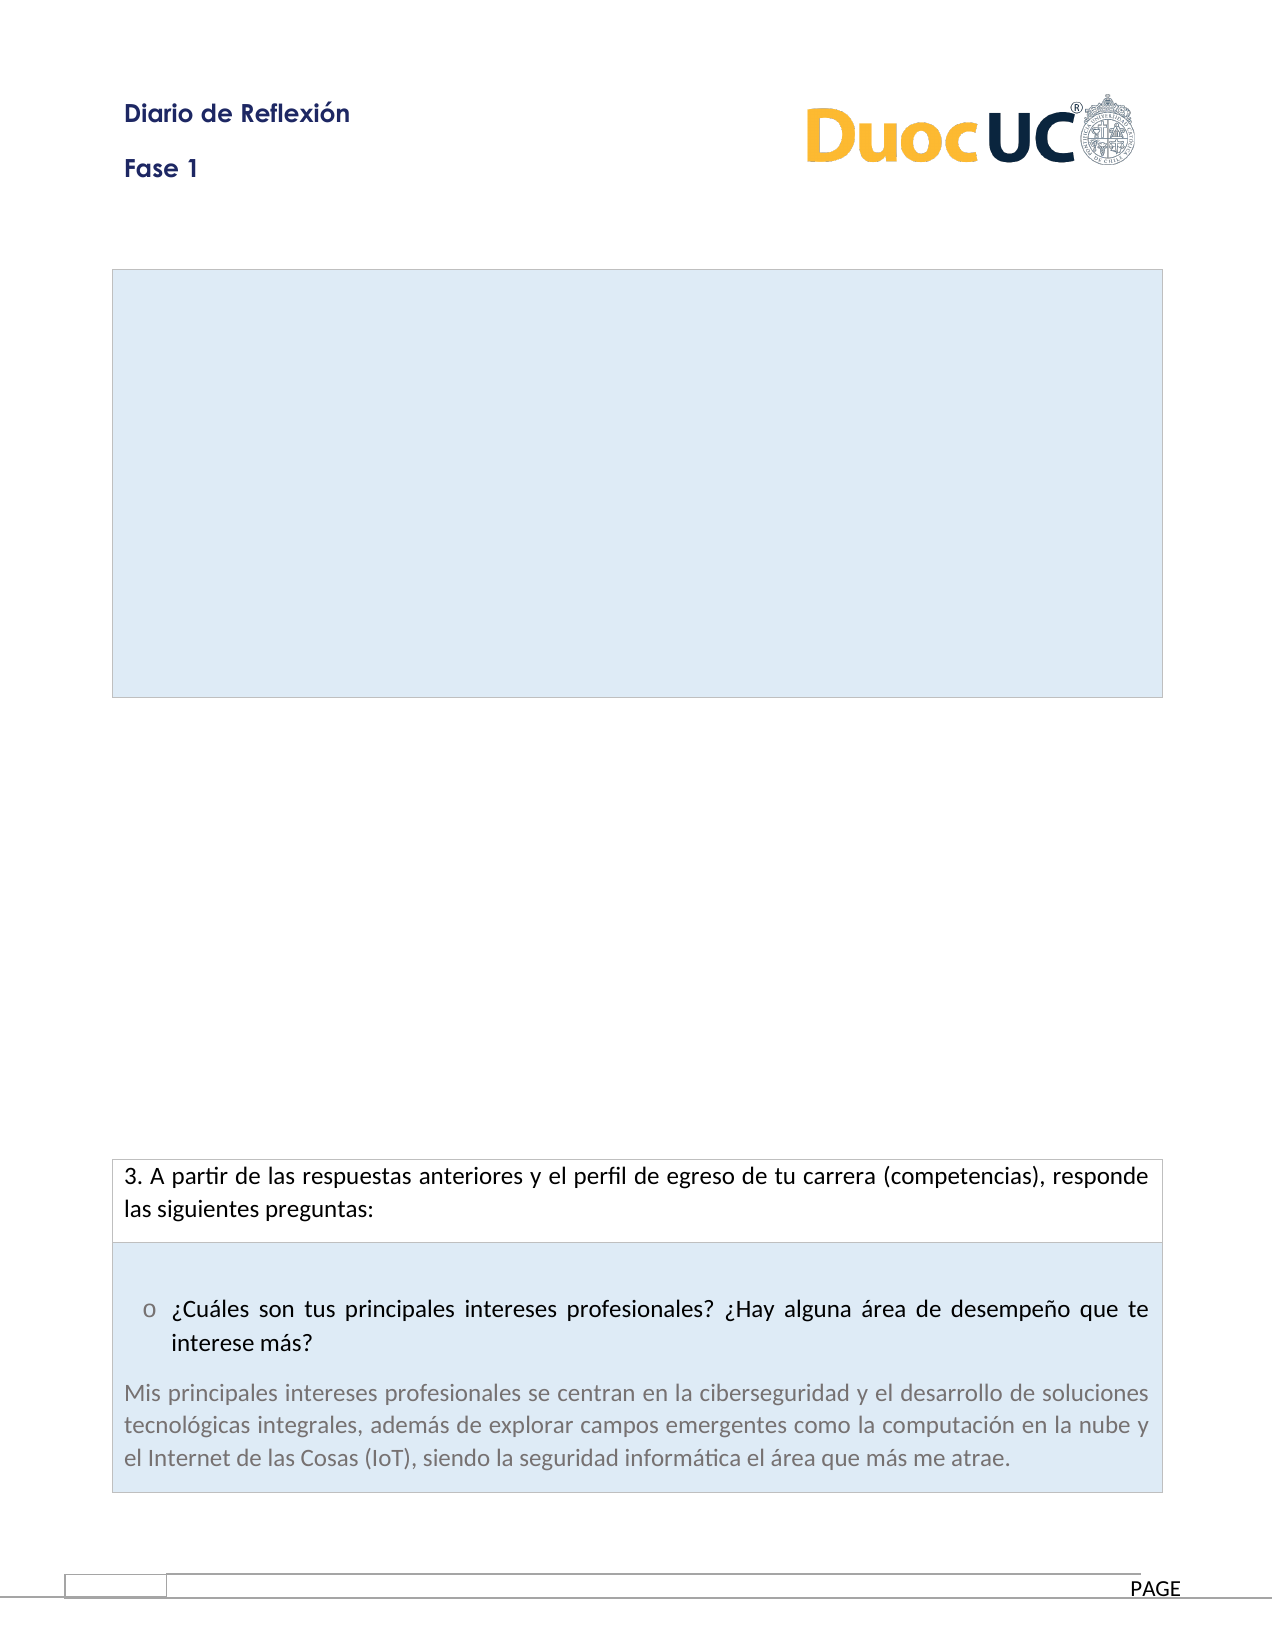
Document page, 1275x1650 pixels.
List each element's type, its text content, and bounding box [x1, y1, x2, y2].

picture [807, 94, 1135, 165]
table_header 3. A partir de las respuestas anteriores y el perfil de egreso de tu carrera (competencias), responde las siguientes preguntas: [113, 1160, 1162, 1242]
